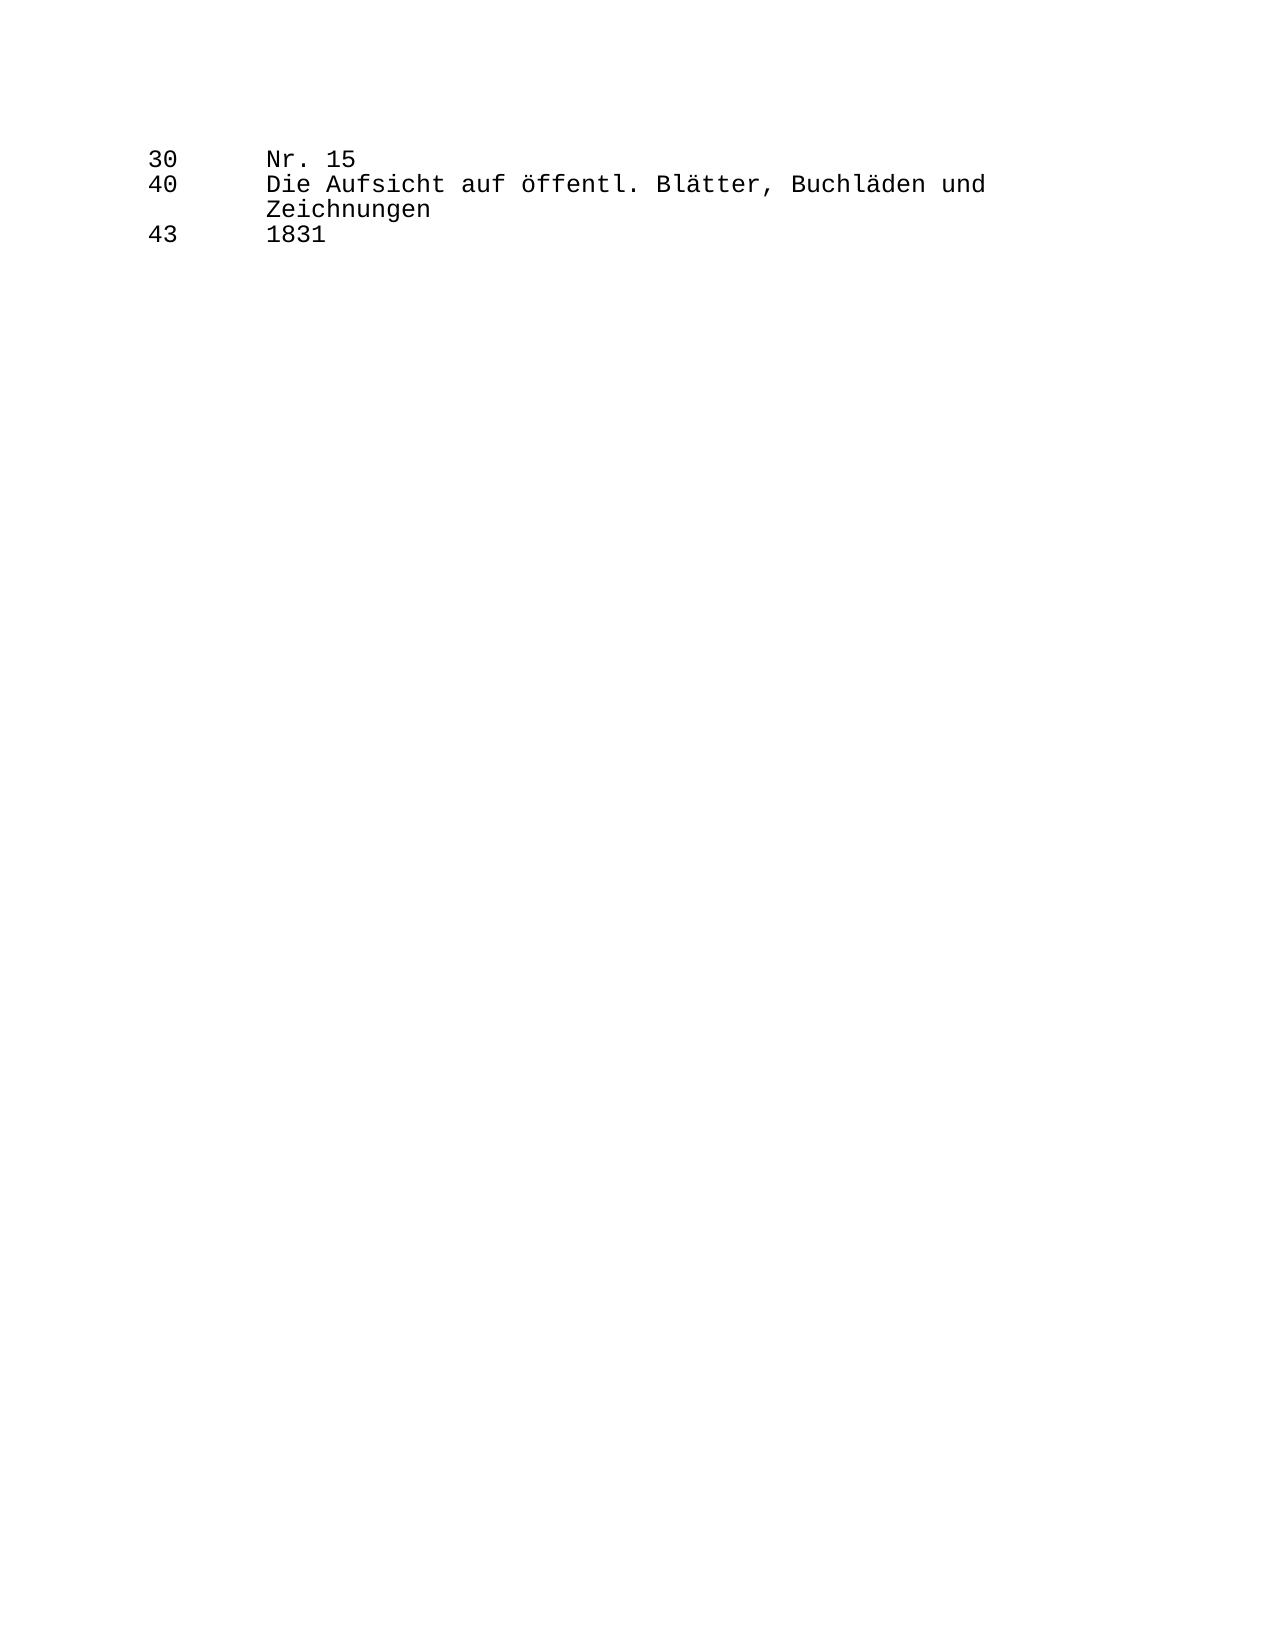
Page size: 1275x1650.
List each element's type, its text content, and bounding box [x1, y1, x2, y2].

text 30 Nr. 15 [148, 148, 1127, 173]
text 40 Die s[Aufsicht auf s[2{öffentl.} 1{Blätter}]s, s[Buchläden]s und Zeichnungen]s [148, 173, 1127, 223]
text 43 1831 [148, 223, 1127, 248]
